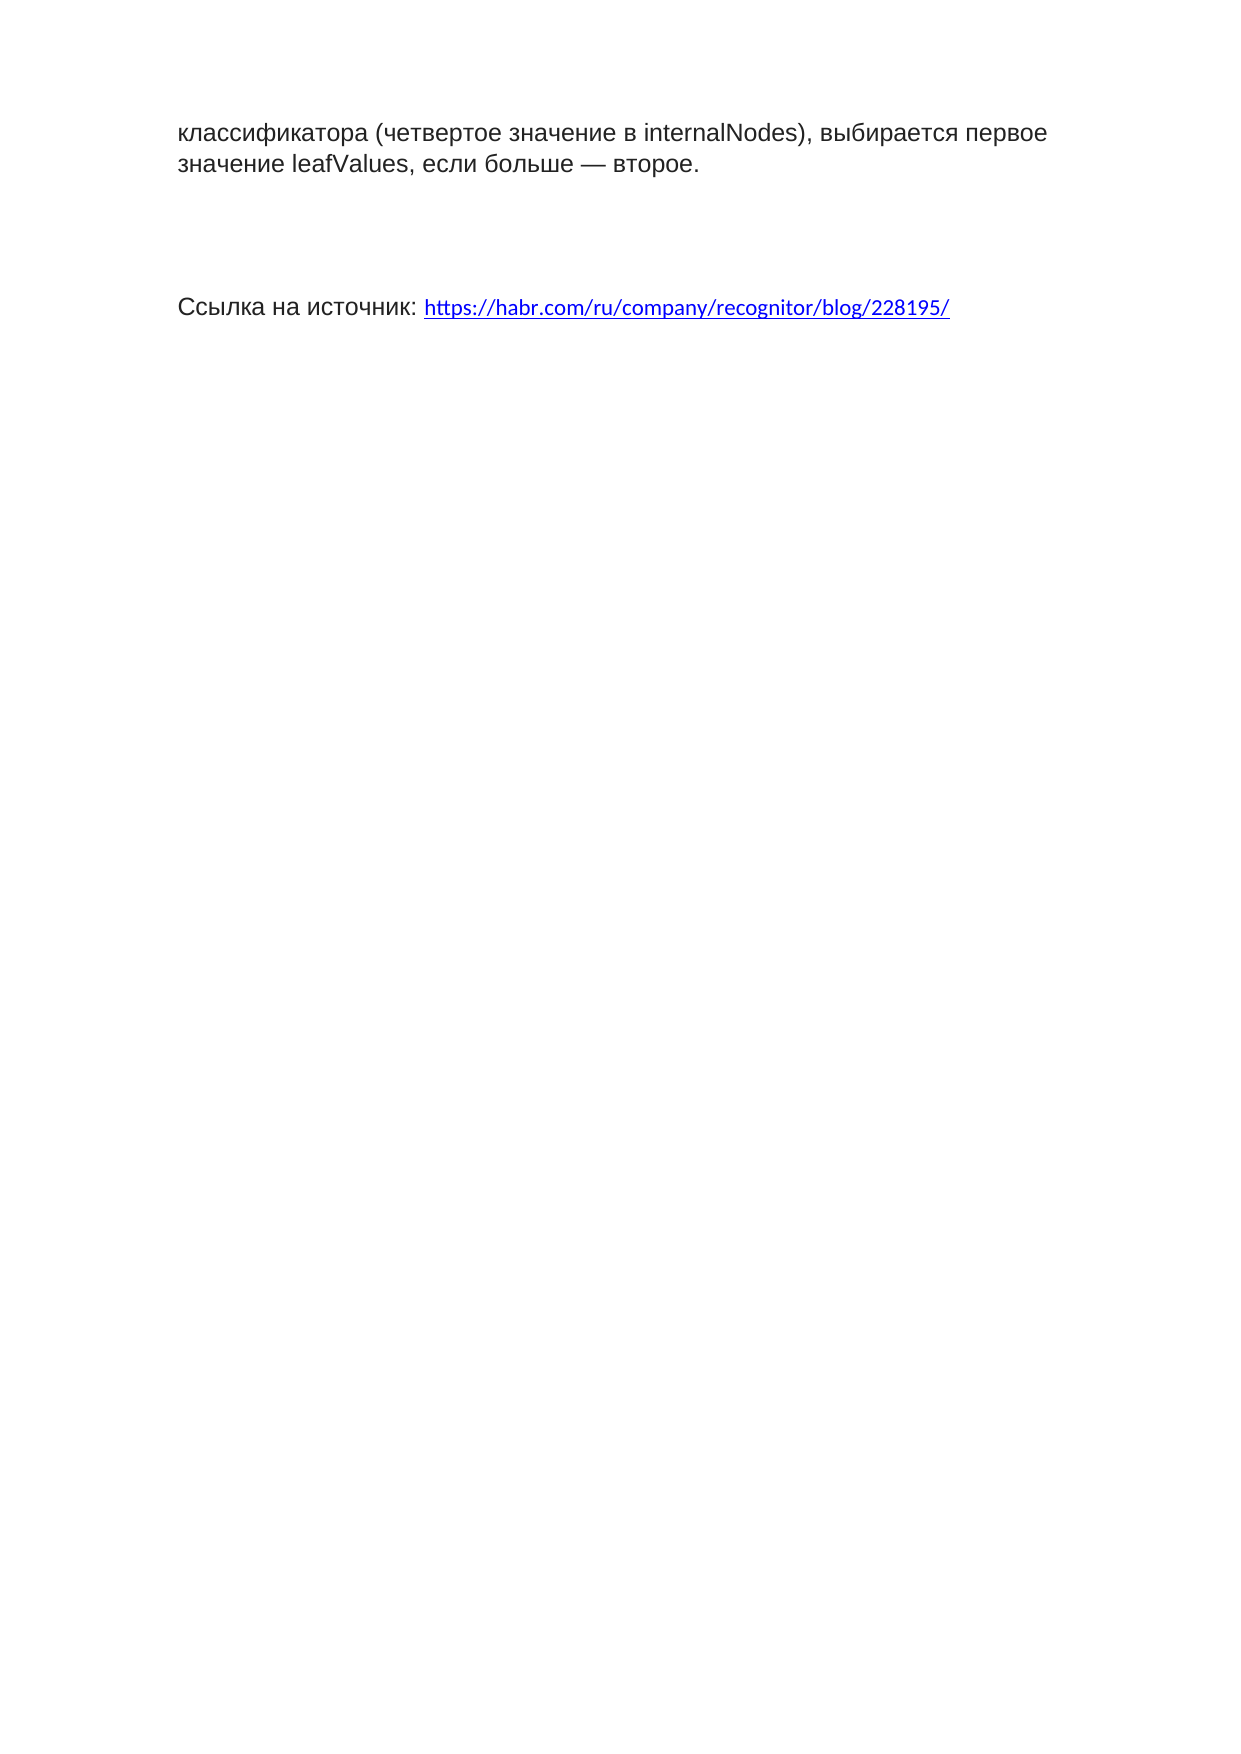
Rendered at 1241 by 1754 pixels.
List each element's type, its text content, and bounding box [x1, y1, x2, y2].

text Ссылка на источник: https://habr.com/ru/company/recognitor/blog/228195/ [424, 292, 1152, 321]
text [177, 118, 1152, 178]
